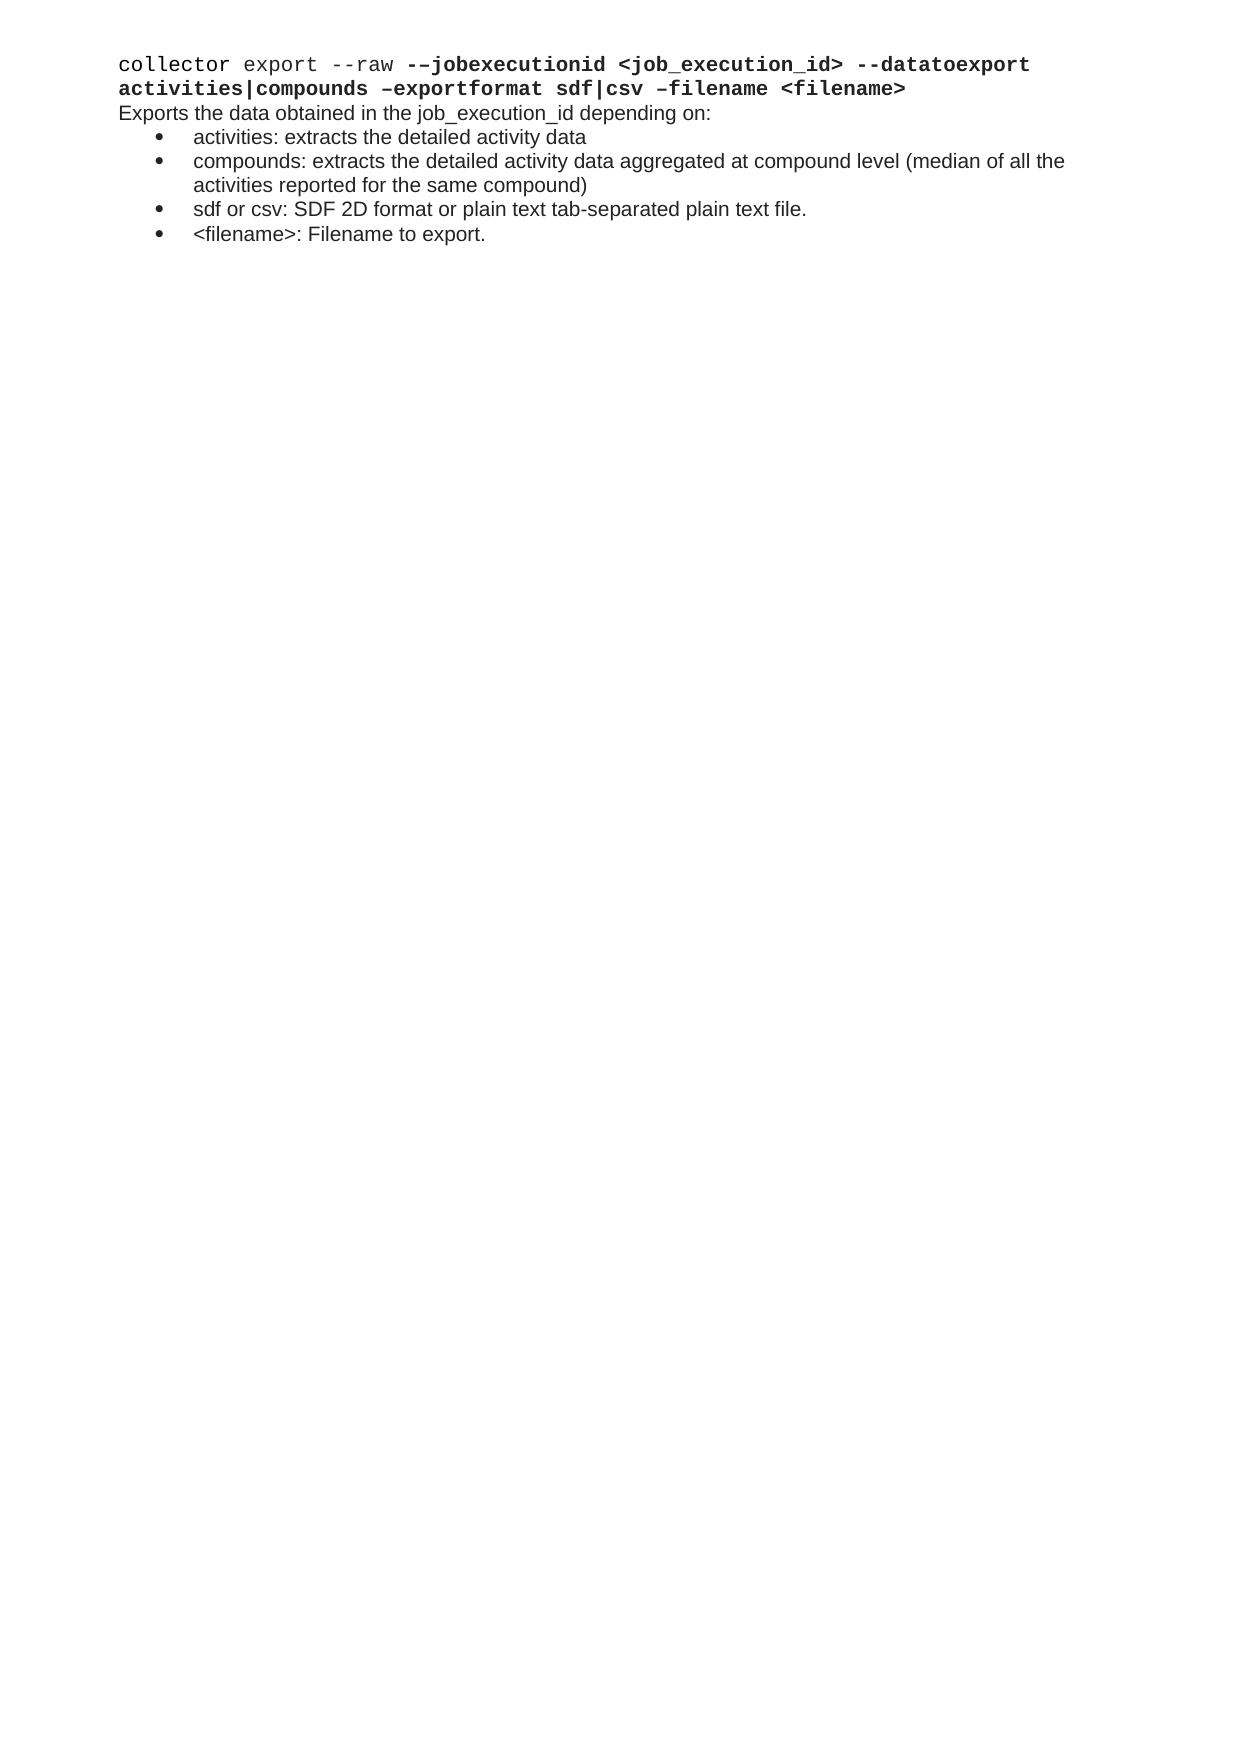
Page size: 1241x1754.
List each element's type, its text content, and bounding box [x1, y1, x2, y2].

list sdf or csv: SDF 2D format or plain text tab-separated plain text file. [156, 197, 1122, 221]
text Exports the data obtained in the job_execution_id depending on: [118, 101, 1122, 125]
list compounds: extracts the detailed activity data aggregated at compound level (median of all the activities reported for the same compound) [156, 149, 1122, 197]
list activities: extracts the detailed activity data [156, 125, 1122, 149]
list <filename>: Filename to export. [156, 221, 1122, 245]
text collector export --raw -–jobexecutionid <job_execution_id> --datatoexport activities|compounds –exportformat sdf|csv –filename <filename> [118, 54, 1122, 101]
